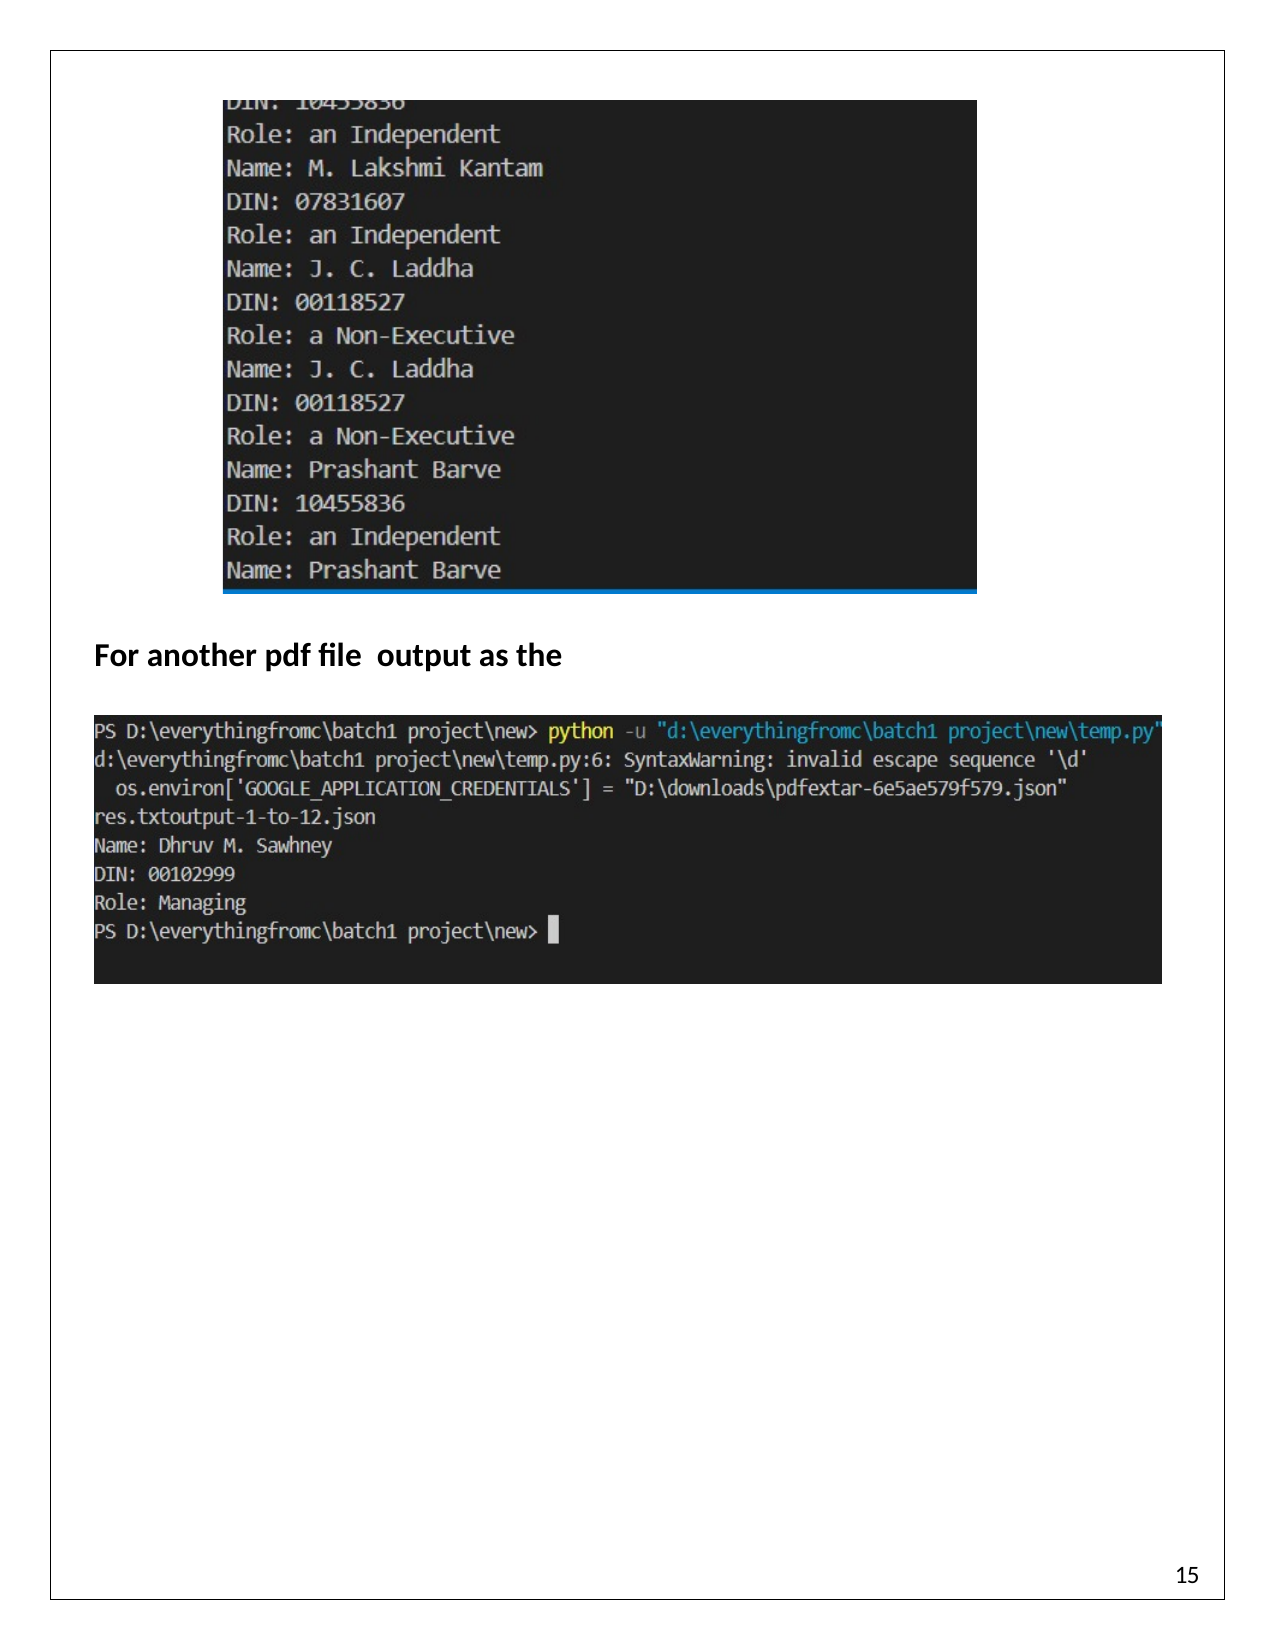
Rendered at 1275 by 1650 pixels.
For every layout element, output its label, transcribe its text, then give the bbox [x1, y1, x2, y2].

picture [94, 715, 1162, 984]
picture [222, 100, 977, 594]
text For another pdf file output as the [94, 634, 1187, 675]
